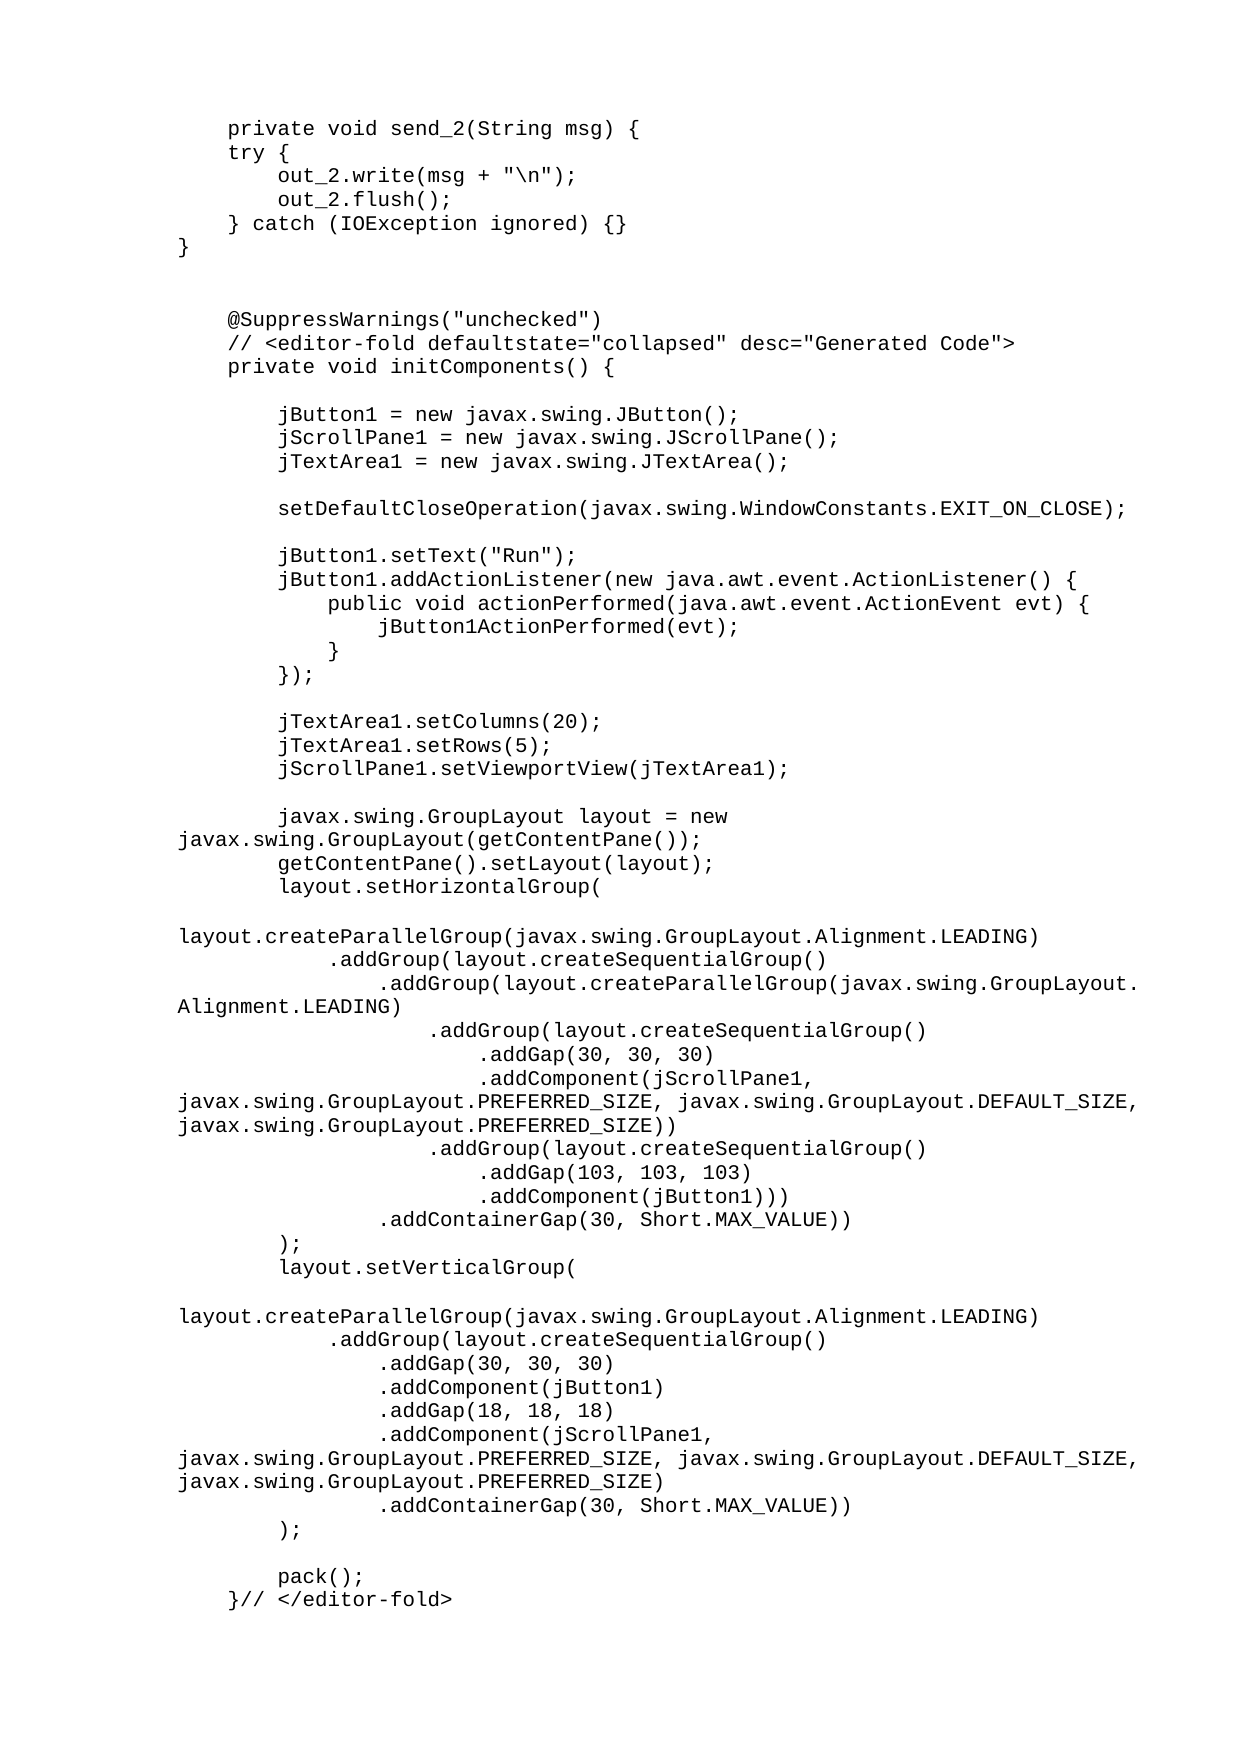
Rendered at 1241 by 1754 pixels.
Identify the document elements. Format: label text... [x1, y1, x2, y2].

text layout.setVerticalGroup( [177, 1257, 1152, 1280]
text jButton1 = new javax.swing.JButton(); [177, 404, 1152, 427]
text layout.createParallelGroup(javax.swing.GroupLayout.Alignment.LEADING) [177, 900, 1152, 949]
text .addContainerGap(30, Short.MAX_VALUE)) [177, 1495, 1152, 1518]
text jButton1.addActionListener(new java.awt.event.ActionListener() { [177, 569, 1152, 593]
text .addGroup(layout.createSequentialGroup() [177, 1329, 1152, 1353]
text .addComponent(jButton1) [177, 1377, 1152, 1400]
text .addGroup(layout.createSequentialGroup() [177, 1020, 1152, 1044]
text .addGap(103, 103, 103) [177, 1162, 1152, 1186]
text jTextArea1.setColumns(20); [177, 711, 1152, 735]
text .addComponent(jScrollPane1, javax.swing.GroupLayout.PREFERRED_SIZE, javax.swing.GroupLayout.DEFAULT_SIZE, javax.swing.GroupLayout.PREFERRED_SIZE) [177, 1424, 1152, 1495]
text javax.swing.GroupLayout layout = new javax.swing.GroupLayout(getContentPane()); [177, 806, 1152, 853]
text .addComponent(jButton1))) [177, 1186, 1152, 1209]
text jTextArea1.setRows(5); [177, 735, 1152, 758]
text @SuppressWarnings("unchecked") [177, 309, 1152, 333]
text .addGroup(layout.createSequentialGroup() [177, 1138, 1152, 1162]
text .addComponent(jScrollPane1, javax.swing.GroupLayout.PREFERRED_SIZE, javax.swing.GroupLayout.DEFAULT_SIZE, javax.swing.GroupLayout.PREFERRED_SIZE)) [177, 1067, 1152, 1138]
text out_2.write(msg + "\n"); [177, 165, 1152, 189]
text jScrollPane1.setViewportView(jTextArea1); [177, 758, 1152, 782]
text try { [177, 142, 1152, 165]
text .addGap(30, 30, 30) [177, 1353, 1152, 1377]
text layout.createParallelGroup(javax.swing.GroupLayout.Alignment.LEADING) [177, 1280, 1152, 1329]
text .addGap(18, 18, 18) [177, 1400, 1152, 1424]
text layout.setHorizontalGroup( [177, 877, 1152, 900]
text jButton1ActionPerformed(evt); [177, 616, 1152, 640]
text pack(); [177, 1566, 1152, 1589]
text }// </editor-fold> [177, 1589, 1152, 1613]
text ); [177, 1233, 1152, 1257]
text } [177, 640, 1152, 664]
text private void send_2(String msg) { [177, 118, 1152, 142]
text } catch (IOException ignored) {} [177, 213, 1152, 236]
text .addGroup(layout.createSequentialGroup() [177, 949, 1152, 973]
text .addContainerGap(30, Short.MAX_VALUE)) [177, 1209, 1152, 1233]
text ); [177, 1518, 1152, 1542]
text jButton1.setText("Run"); [177, 546, 1152, 569]
text jTextArea1 = new javax.swing.JTextArea(); [177, 451, 1152, 474]
text }); [177, 664, 1152, 687]
text .addGroup(layout.createParallelGroup(javax.swing.GroupLayout.Alignment.LEADING) [177, 973, 1152, 1020]
text } [177, 236, 1152, 260]
text // <editor-fold defaultstate="collapsed" desc="Generated Code"> [177, 333, 1152, 356]
text out_2.flush(); [177, 189, 1152, 213]
text jScrollPane1 = new javax.swing.JScrollPane(); [177, 427, 1152, 451]
text private void initComponents() { [177, 356, 1152, 380]
text public void actionPerformed(java.awt.event.ActionEvent evt) { [177, 593, 1152, 616]
text getContentPane().setLayout(layout); [177, 853, 1152, 877]
text setDefaultCloseOperation(javax.swing.WindowConstants.EXIT_ON_CLOSE); [177, 498, 1152, 522]
text .addGap(30, 30, 30) [177, 1044, 1152, 1067]
